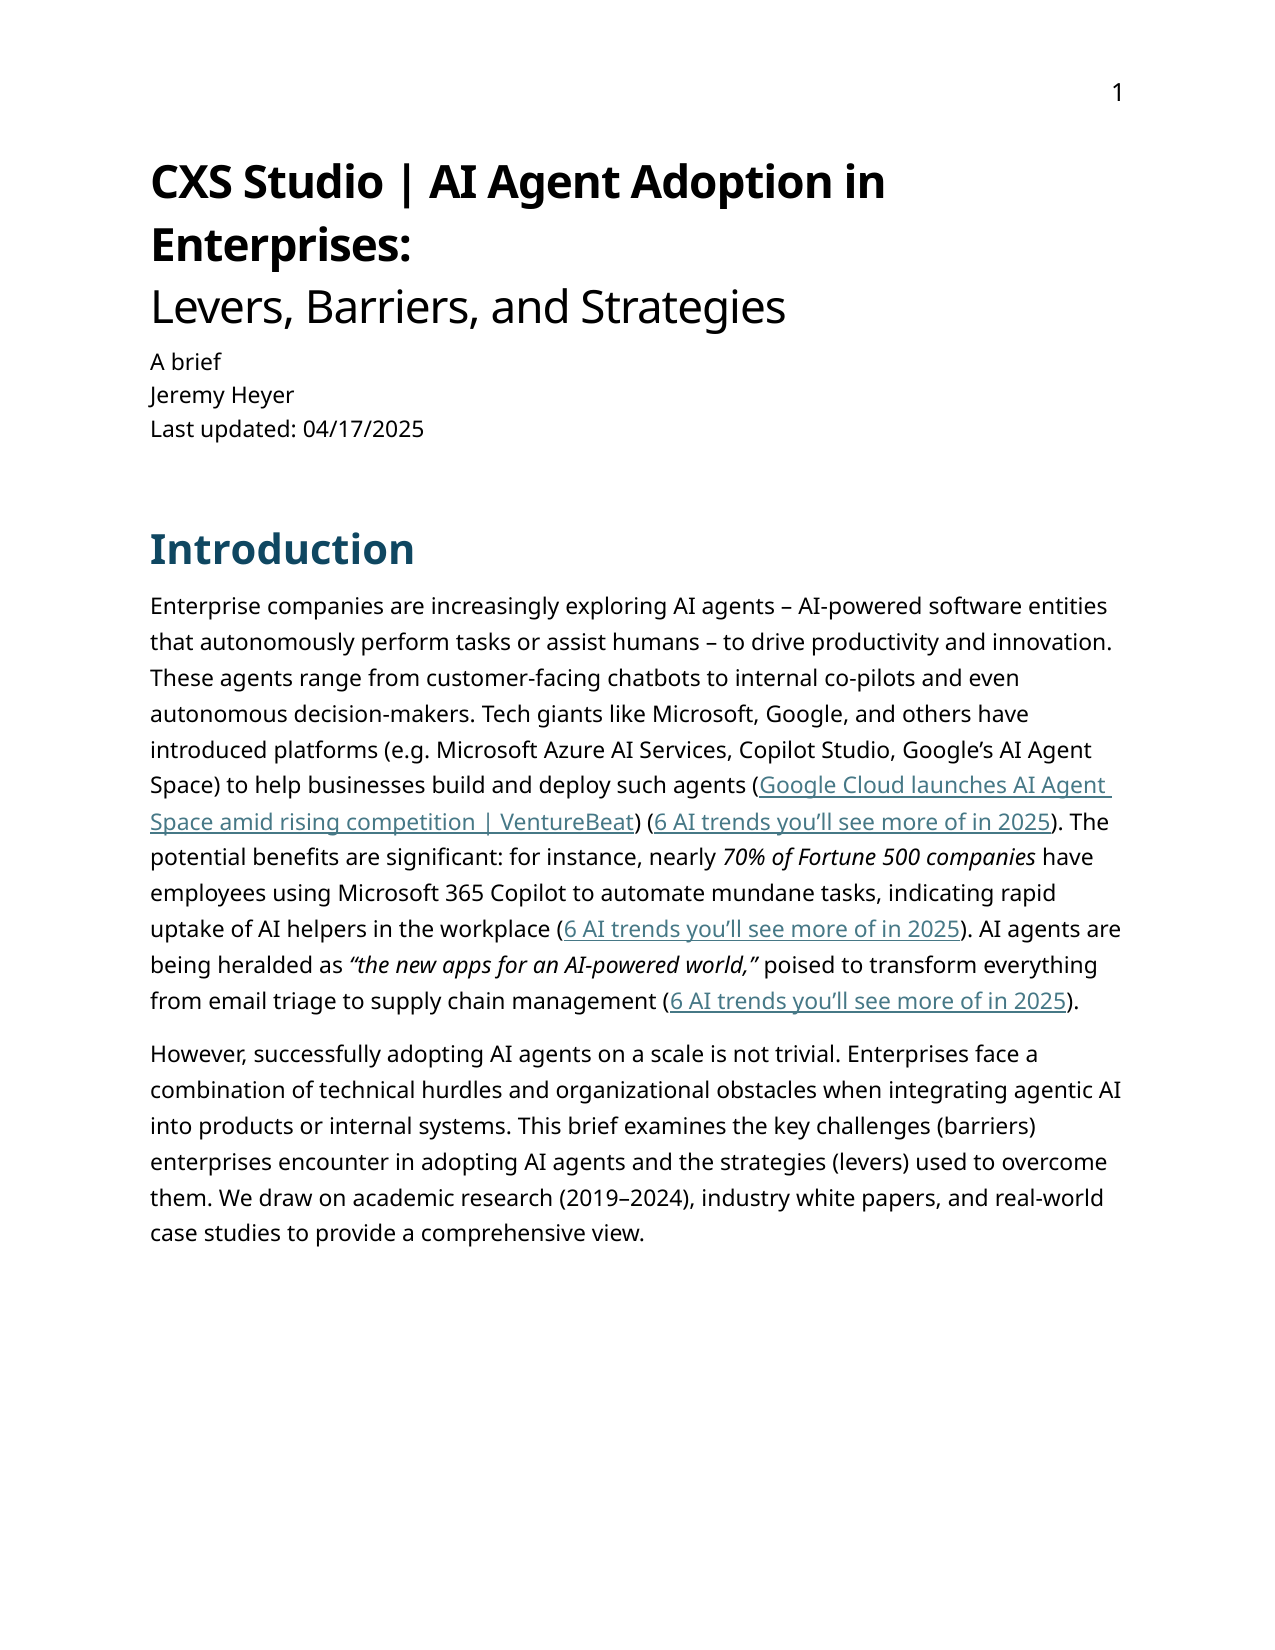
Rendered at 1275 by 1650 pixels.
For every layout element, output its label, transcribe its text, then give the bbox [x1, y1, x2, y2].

subtitle Jeremy Heyer [150, 379, 1125, 411]
subtitle Introduction [150, 520, 1125, 577]
title Levers, Barriers, and Strategies [150, 275, 1125, 337]
title CXS Studio | AI Agent Adoption in Enterprises: [150, 150, 1125, 275]
subtitle A brief [150, 346, 1125, 377]
text However, successfully adopting AI agents on a scale is not trivial. Enterprises face a combination of technical hurdles and organizational obstacles when integrating agentic AI into products or internal systems. This brief examines the key challenges (barriers) enterprises encounter in adopting AI agents and the strategies (levers) used to overcome them. We draw on academic research (2019–2024), industry white papers, and real-world case studies to provide a comprehensive view. [150, 1038, 1125, 1249]
text Enterprise companies are increasingly exploring AI agents – AI-powered software entities that autonomously perform tasks or assist humans – to drive productivity and innovation. These agents range from customer-facing chatbots to internal co-pilots and even autonomous decision-makers. Tech giants like Microsoft, Google, and others have introduced platforms (e.g. Microsoft Azure AI Services, Copilot Studio, Google’s AI Agent Space) to help businesses build and deploy such agents (Google Cloud launches AI Agent Space amid rising competition | VentureBeat) (6 AI trends you’ll see more of in 2025). The potential benefits are significant: for instance, nearly 70% of Fortune 500 companies have employees using Microsoft 365 Copilot to automate mundane tasks, indicating rapid uptake of AI helpers in the workplace (6 AI trends you’ll see more of in 2025). AI agents are being heralded as “the new apps for an AI-powered world,” poised to transform everything from email triage to supply chain management (6 AI trends you’ll see more of in 2025). [150, 590, 1125, 1016]
subtitle Last updated: 04/17/2025 [150, 413, 1125, 444]
